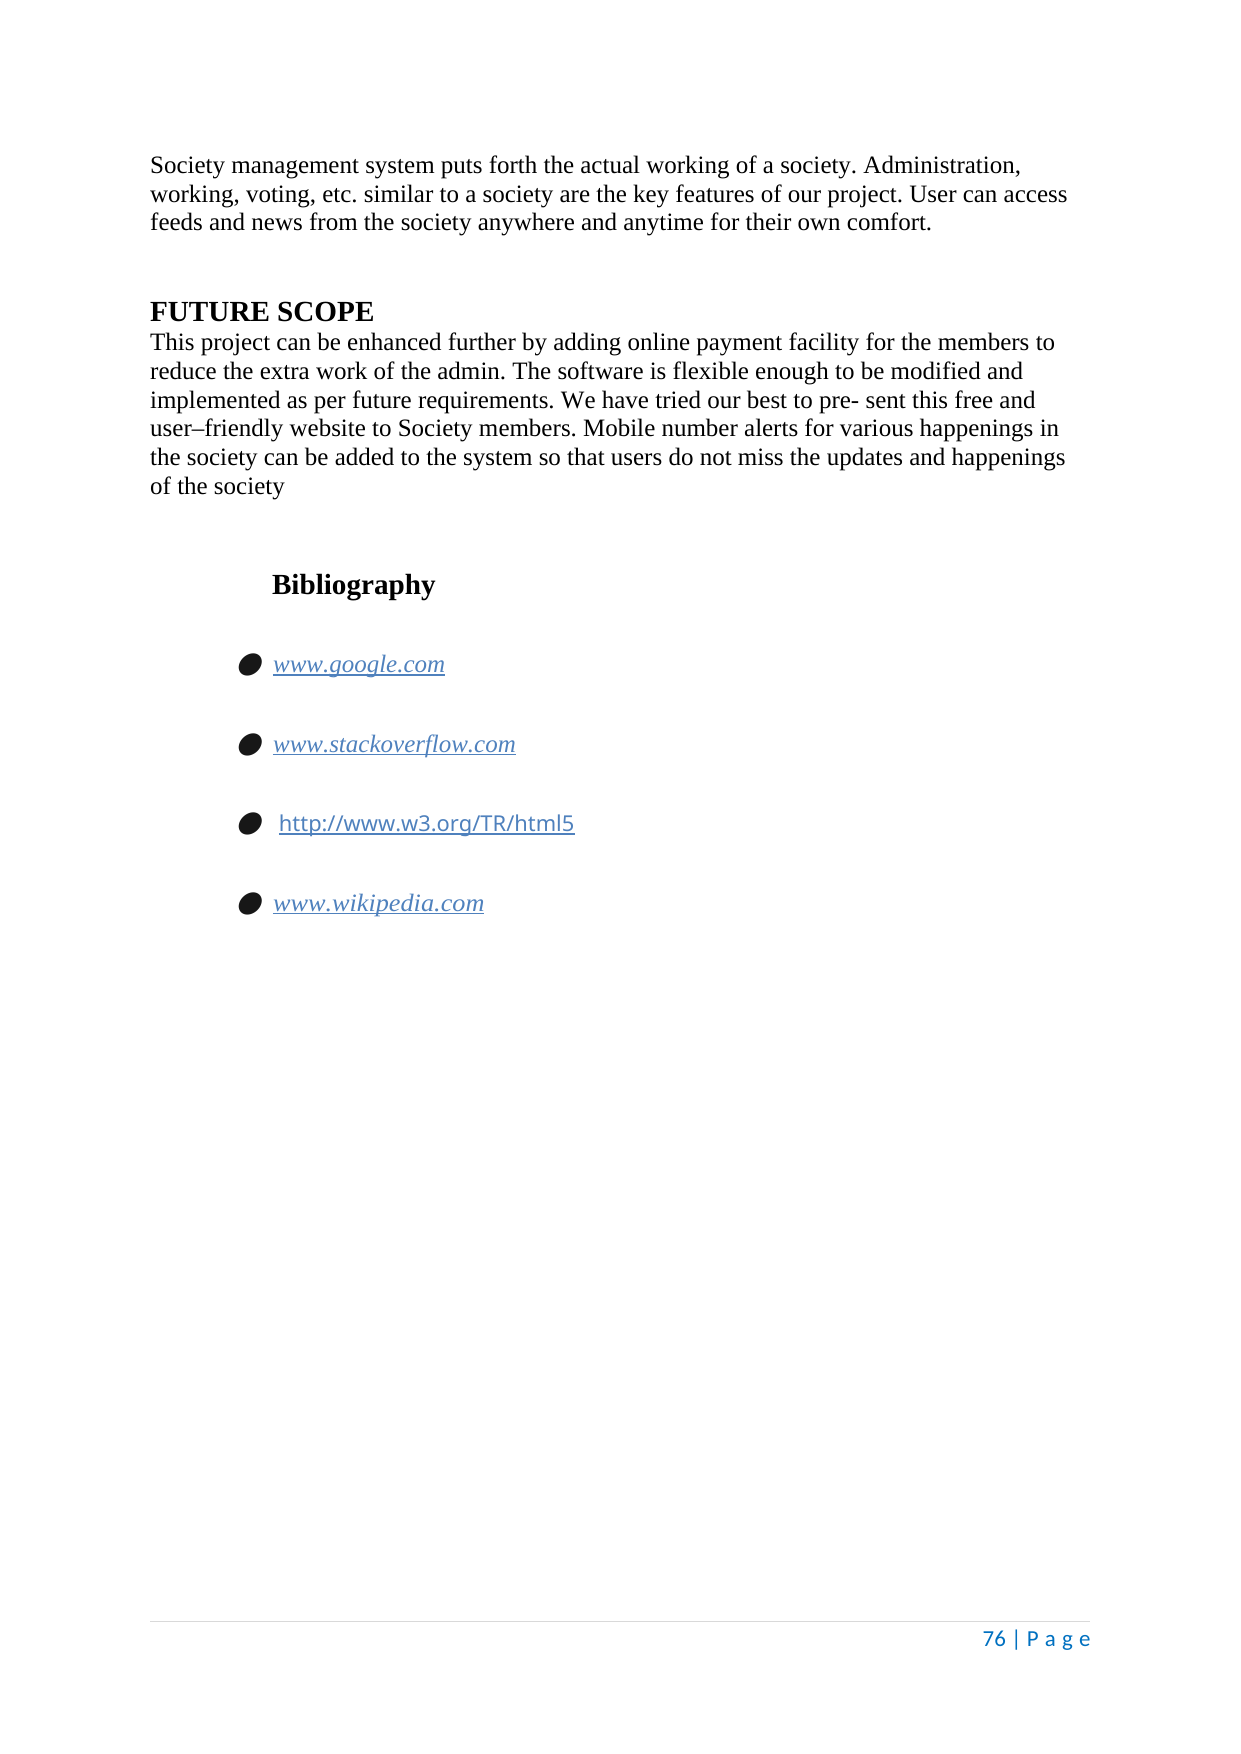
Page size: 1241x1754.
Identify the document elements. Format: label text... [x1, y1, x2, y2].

list www.google.com [235, 629, 1090, 689]
list http://www.w3.org/TR/html5 [235, 788, 1090, 848]
list www.stackoverflow.com [235, 709, 1090, 769]
list www.wikipedia.com [235, 868, 1090, 928]
text FUTURE SCOPE [150, 294, 1090, 327]
text This project can be enhanced further by adding online payment facility for the members to reduce the extra work of the admin. The software is flexible enough to be modified and implemented as per future requirements. We have tried our best to pre- sent this free and user–friendly website to Society members. Mobile number alerts for various happenings in the society can be added to the system so that users do not miss the updates and happenings of the society [150, 327, 1090, 500]
text Bibliography [272, 567, 1090, 600]
text Society management system puts forth the actual working of a society. Administration, working, voting, etc. similar to a society are the key features of our project. User can access feeds and news from the society anywhere and anytime for their own comfort. [150, 150, 1090, 236]
